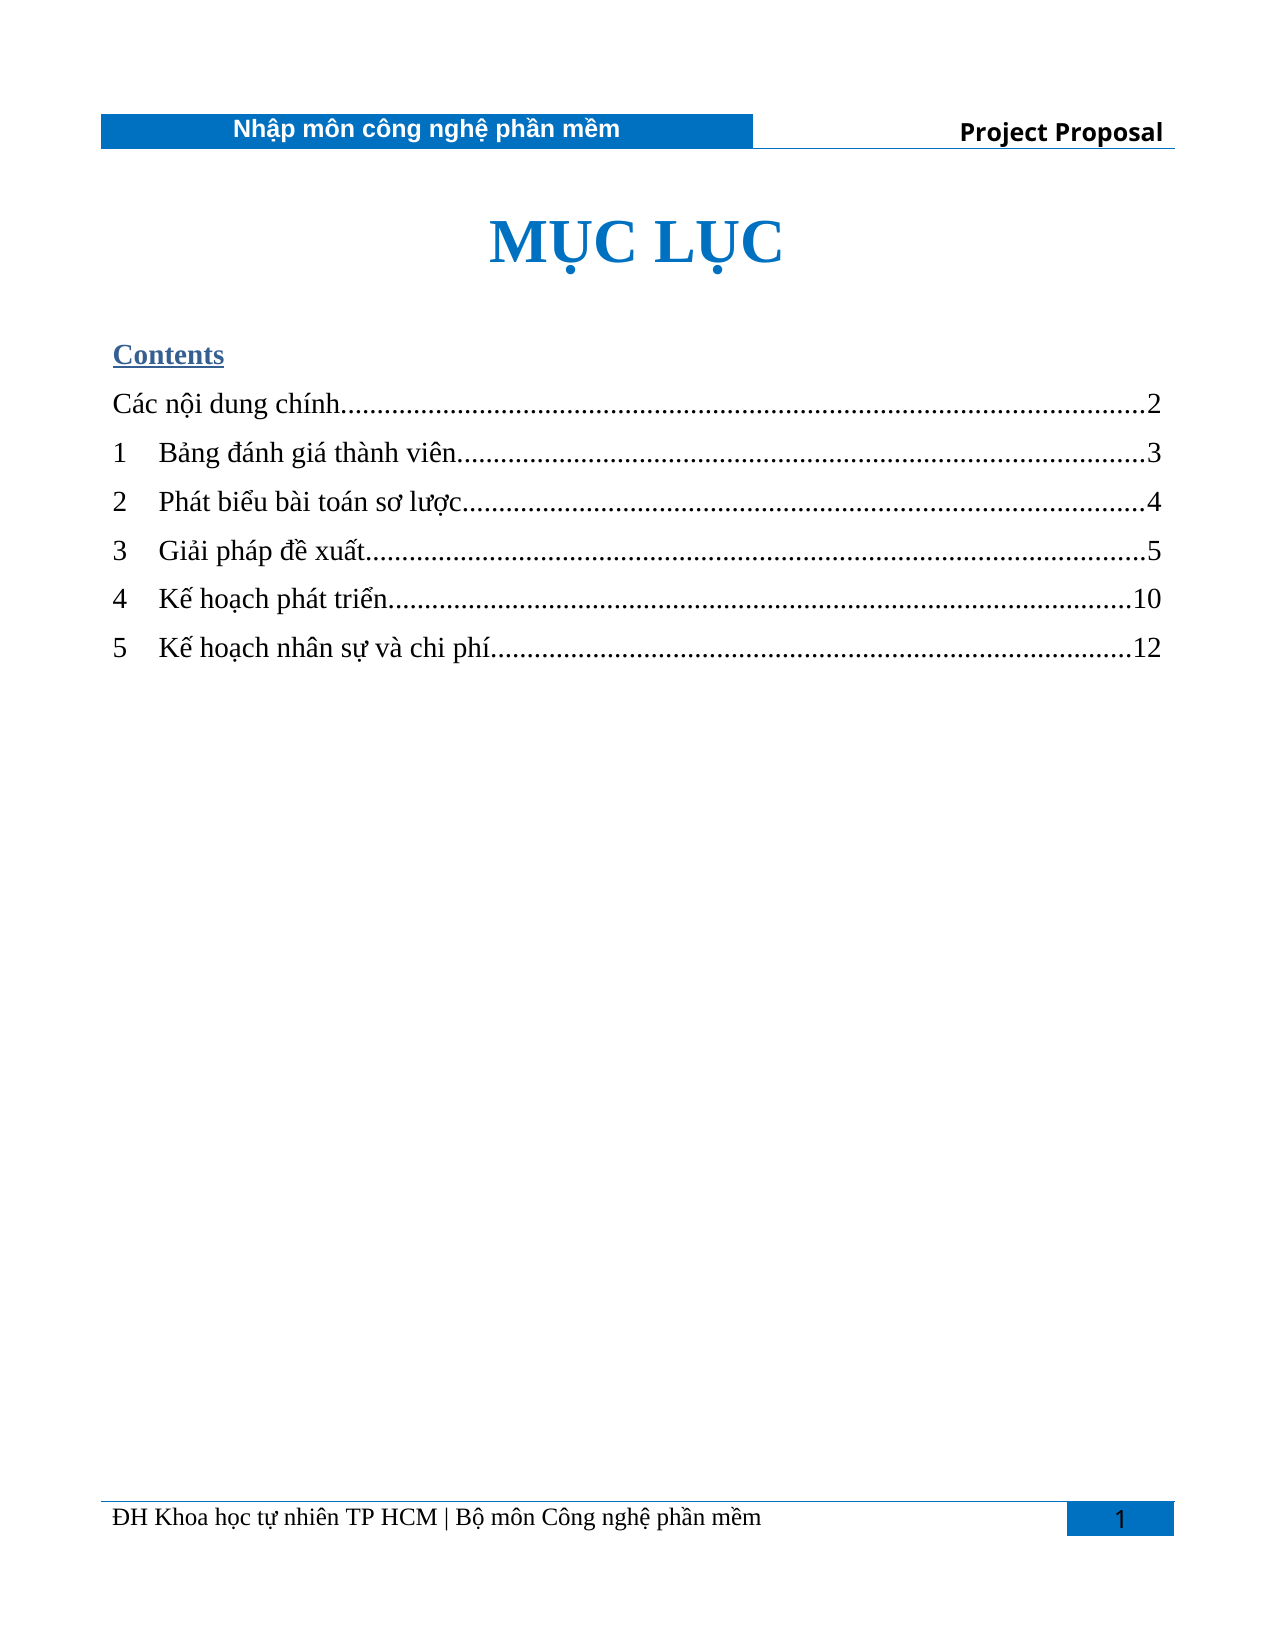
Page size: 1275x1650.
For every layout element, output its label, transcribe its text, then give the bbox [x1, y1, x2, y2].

text MỤC LỤC [112, 204, 1162, 276]
